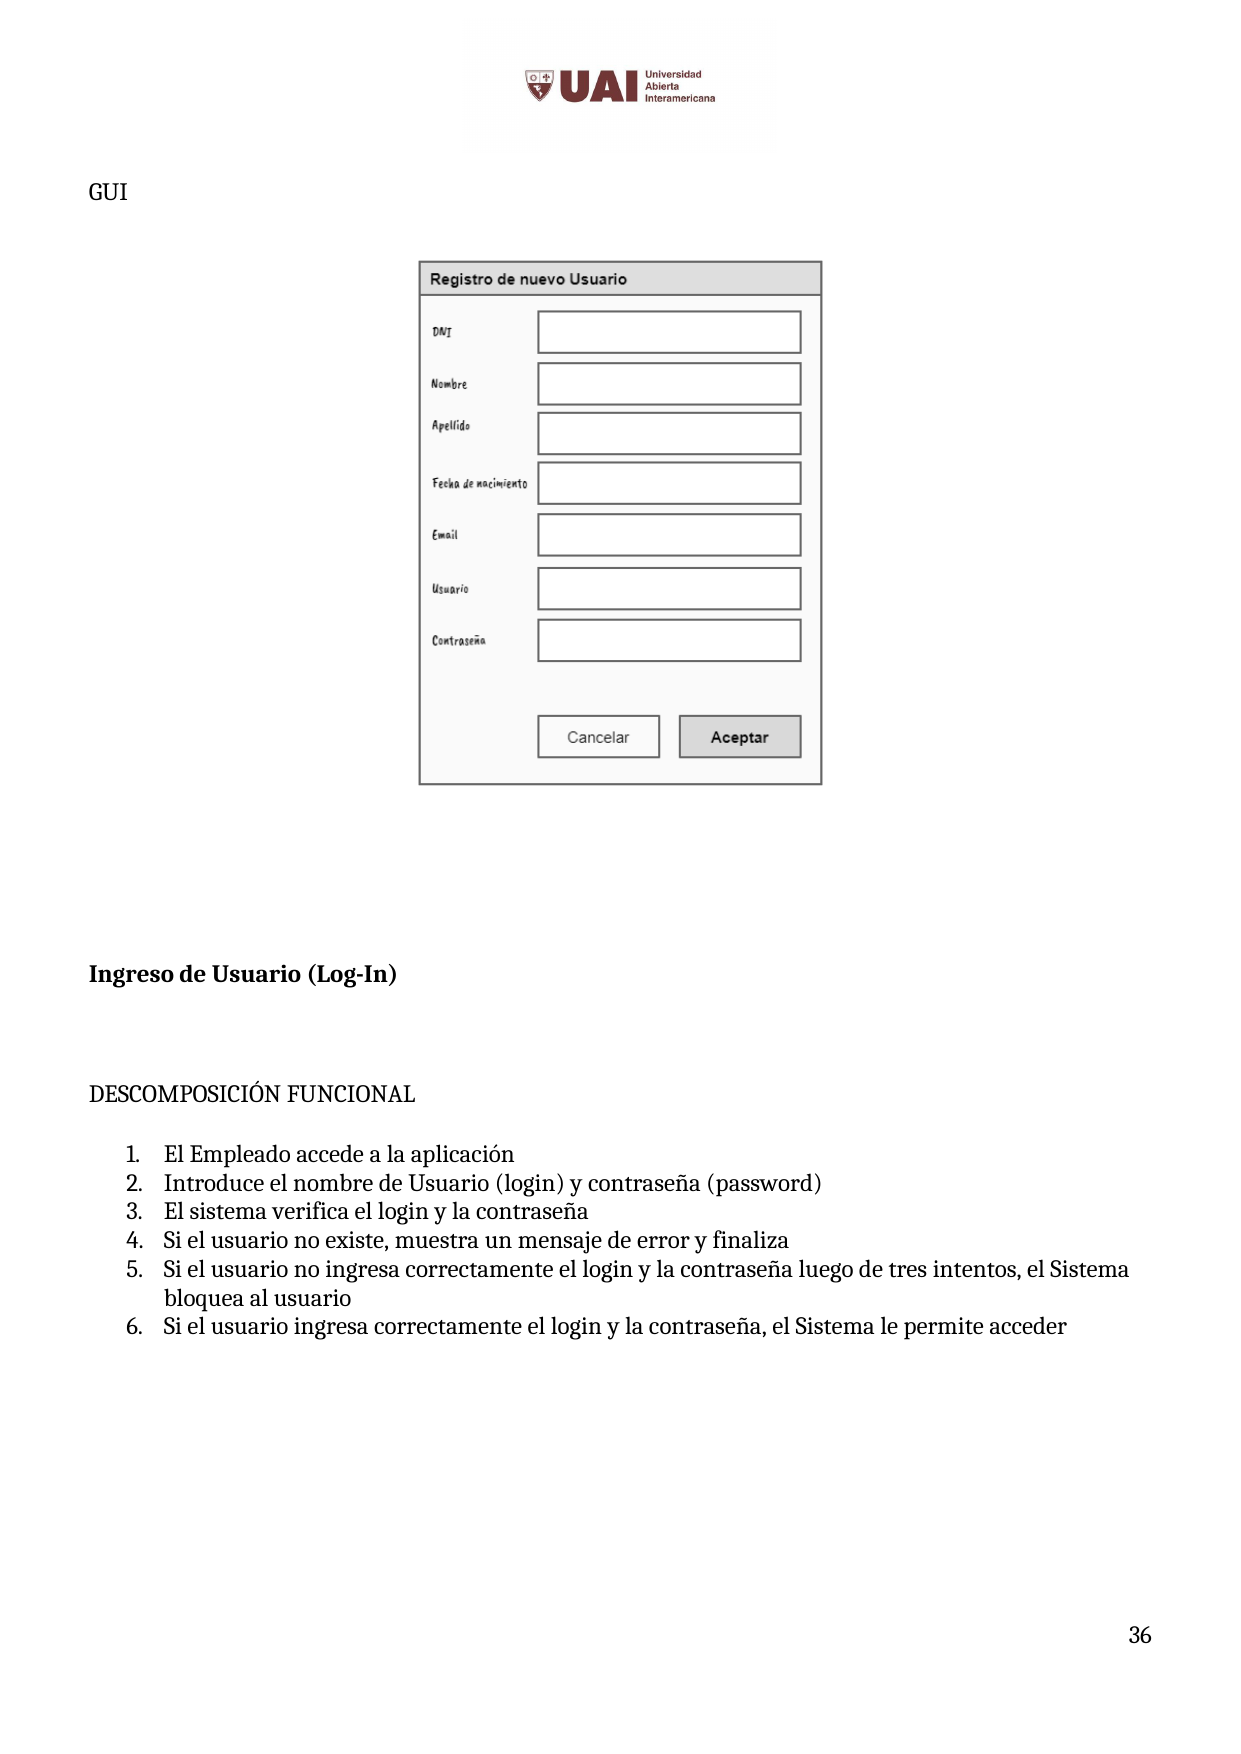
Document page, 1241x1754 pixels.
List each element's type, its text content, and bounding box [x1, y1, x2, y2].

list Si el usuario no existe, muestra un mensaje de error y finaliza [126, 1226, 1152, 1255]
list El Empleado accede a la aplicación [126, 1140, 1152, 1168]
list El sistema verifica el login y la contraseña [126, 1197, 1152, 1226]
text GUI [88, 178, 1152, 207]
text DESCOMPOSICIÓN FUNCIONAL [88, 1080, 1152, 1108]
picture [396, 238, 844, 809]
list Si el usuario no ingresa correctamente el login y la contraseña luego de tres intentos, el Sistema bloquea al usuario [126, 1255, 1152, 1312]
list Introduce el nombre de Usuario (login) y contraseña (password) [126, 1168, 1152, 1197]
picture [462, 18, 778, 153]
list Si el usuario ingresa correctamente el login y la contraseña, el Sistema le permite acceder [126, 1312, 1152, 1341]
text Ingreso de Usuario (Log-In) [88, 960, 1152, 988]
